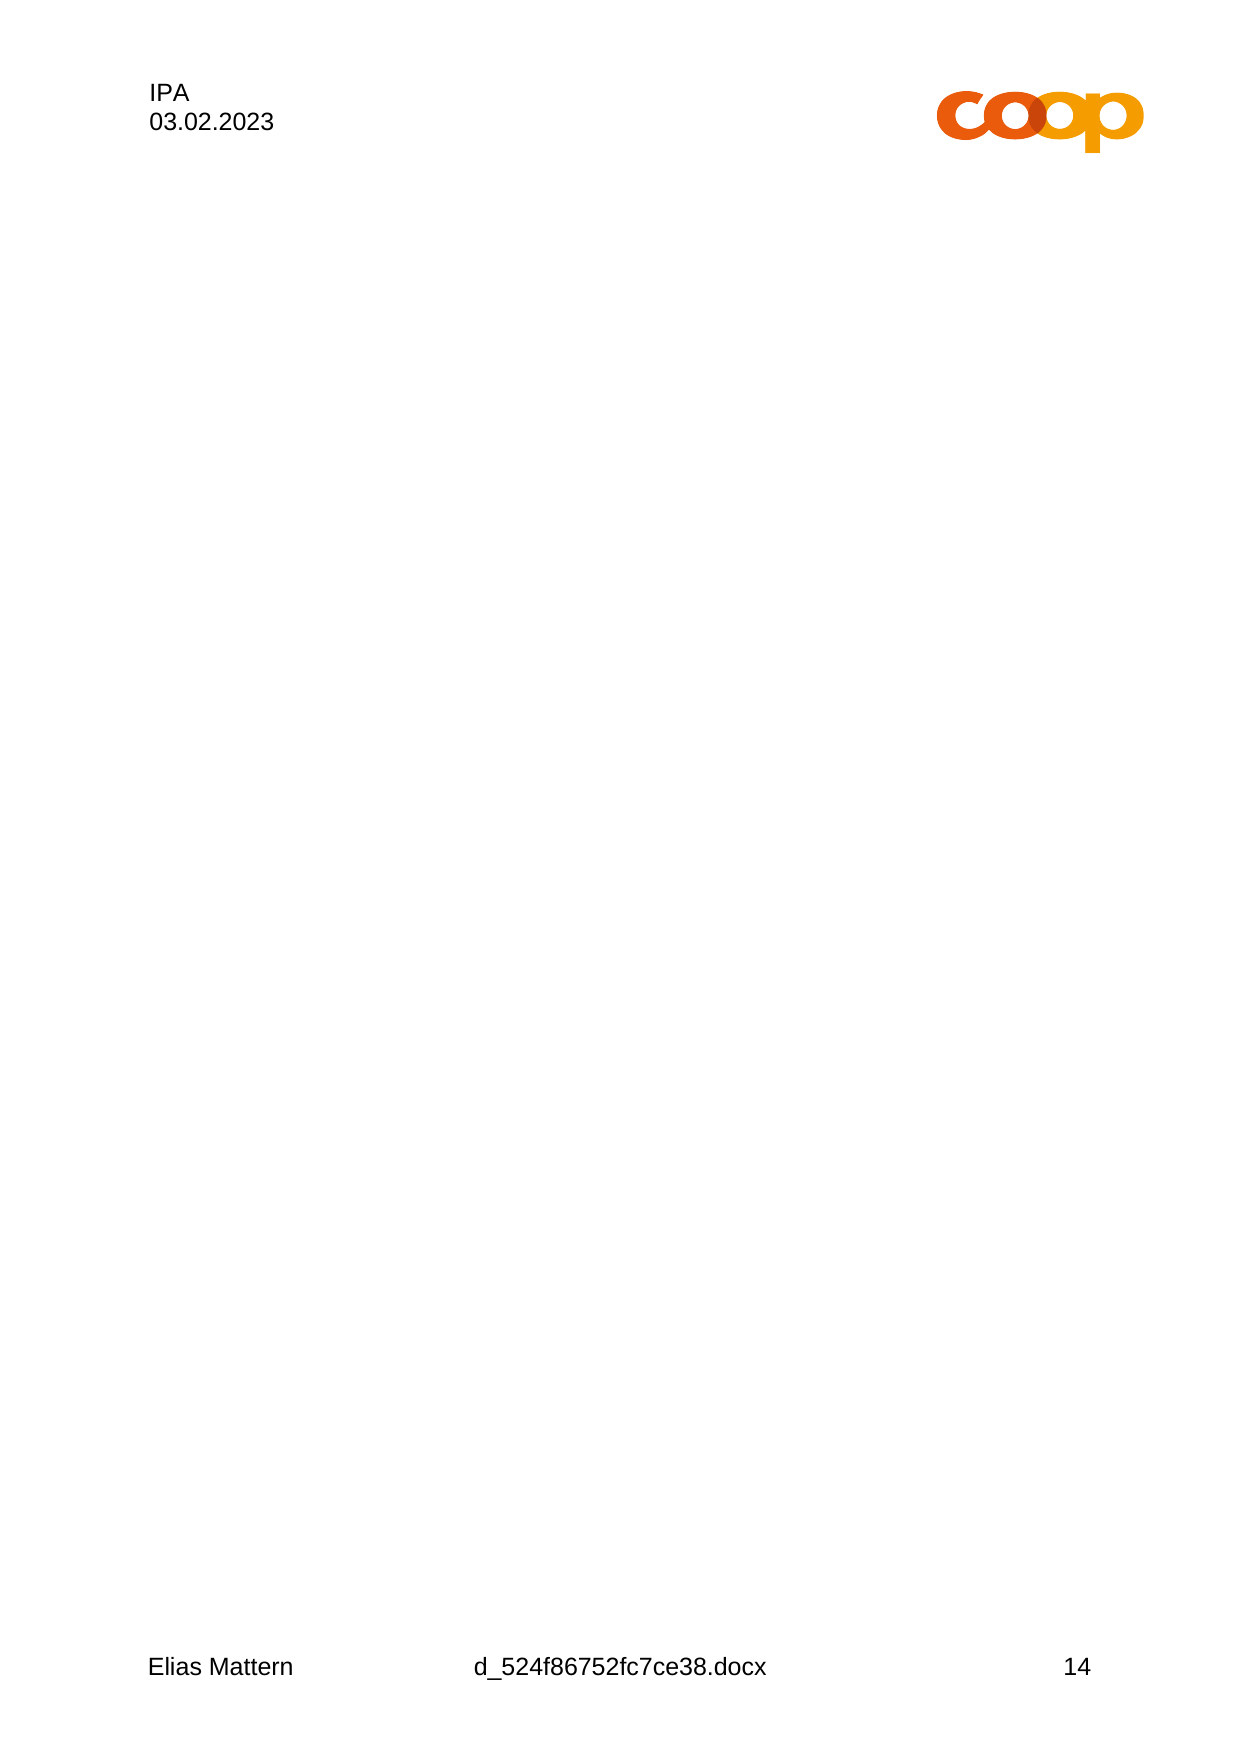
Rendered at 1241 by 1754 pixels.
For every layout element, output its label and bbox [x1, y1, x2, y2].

picture [818, 73, 1144, 222]
